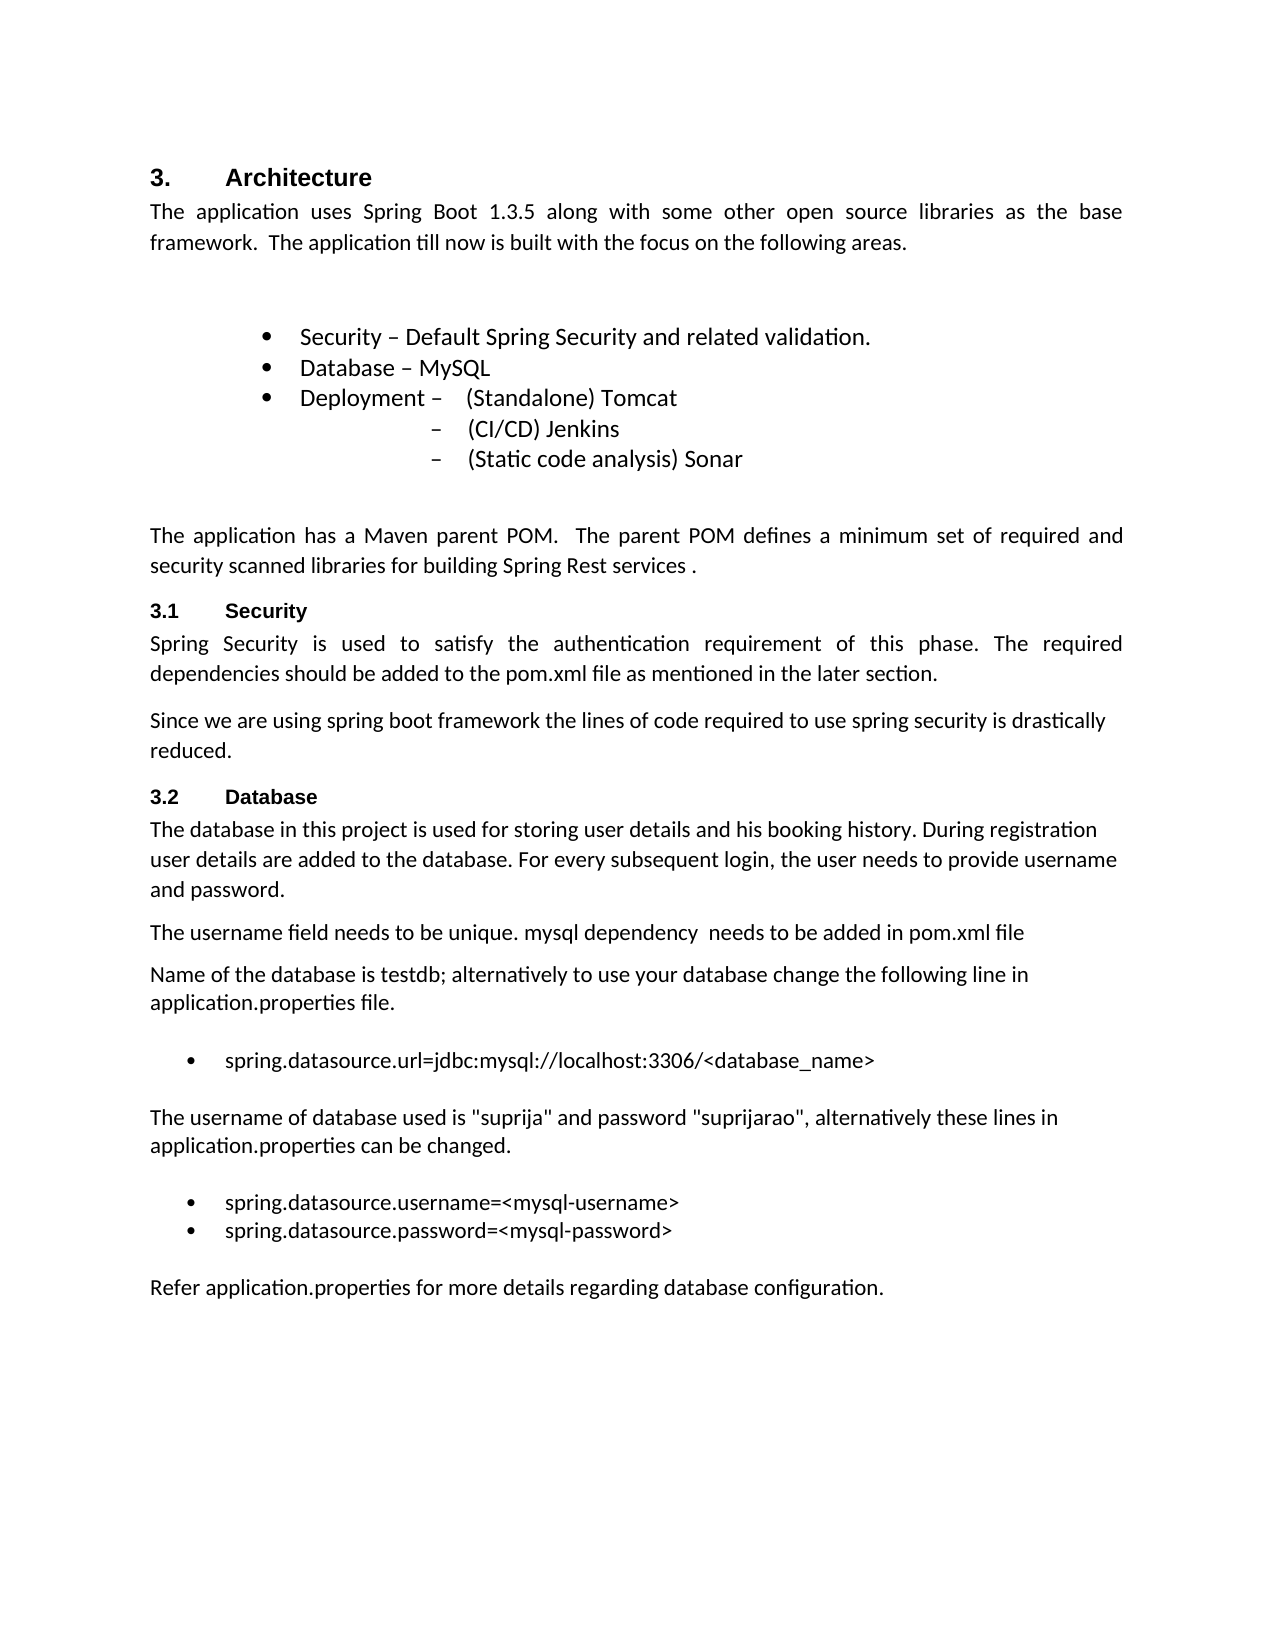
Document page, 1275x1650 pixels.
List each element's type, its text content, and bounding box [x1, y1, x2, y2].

list (CI/CD) Jenkins [430, 413, 1125, 443]
list (Static code analysis) Sonar [430, 443, 1125, 474]
list Security – Default Spring Security and related validation. [262, 321, 1125, 352]
list spring.datasource.url=jdbc:mysql://localhost:3306/<database_name> [187, 1046, 1125, 1074]
text Name of the database is testdb; alternatively to use your database change the following line in application.properties file. [150, 961, 1125, 1017]
text The username of database used is "suprija" and password "suprijarao", alternatively these lines in application.properties can be changed. [150, 1103, 1125, 1159]
text The database in this project is used for storing user details and his booking history. During registration user details are added to the database. For every subsequent login, the user needs to provide username and password. [150, 815, 1125, 903]
list spring.datasource.password=<mysql-password> [187, 1216, 1125, 1244]
subtitle Database [150, 783, 1125, 808]
text The username field needs to be unique. mysql dependency needs to be added in pom.xml file [150, 918, 1125, 946]
list Database – MySQL [262, 352, 1125, 382]
list spring.datasource.username=<mysql-username> [187, 1188, 1125, 1216]
list Deployment – (Standalone) Tomcat [262, 382, 1125, 413]
text Refer application.properties for more details regarding database configuration. [150, 1273, 1125, 1301]
text The application has a Maven parent POM. The parent POM defines a minimum set of required and security scanned libraries for building Spring Rest services . [150, 521, 1125, 579]
subtitle Security [150, 598, 1125, 623]
text Since we are using spring boot framework the lines of code required to use spring security is drastically reduced. [150, 706, 1125, 764]
text The application uses Spring Boot 1.3.5 along with some other open source libraries as the base framework. The application till now is built with the focus on the following areas. [150, 197, 1125, 256]
subtitle Architecture [150, 162, 1125, 191]
text Spring Security is used to satisfy the authentication requirement of this phase. The required dependencies should be added to the pom.xml file as mentioned in the later section. [150, 629, 1125, 687]
